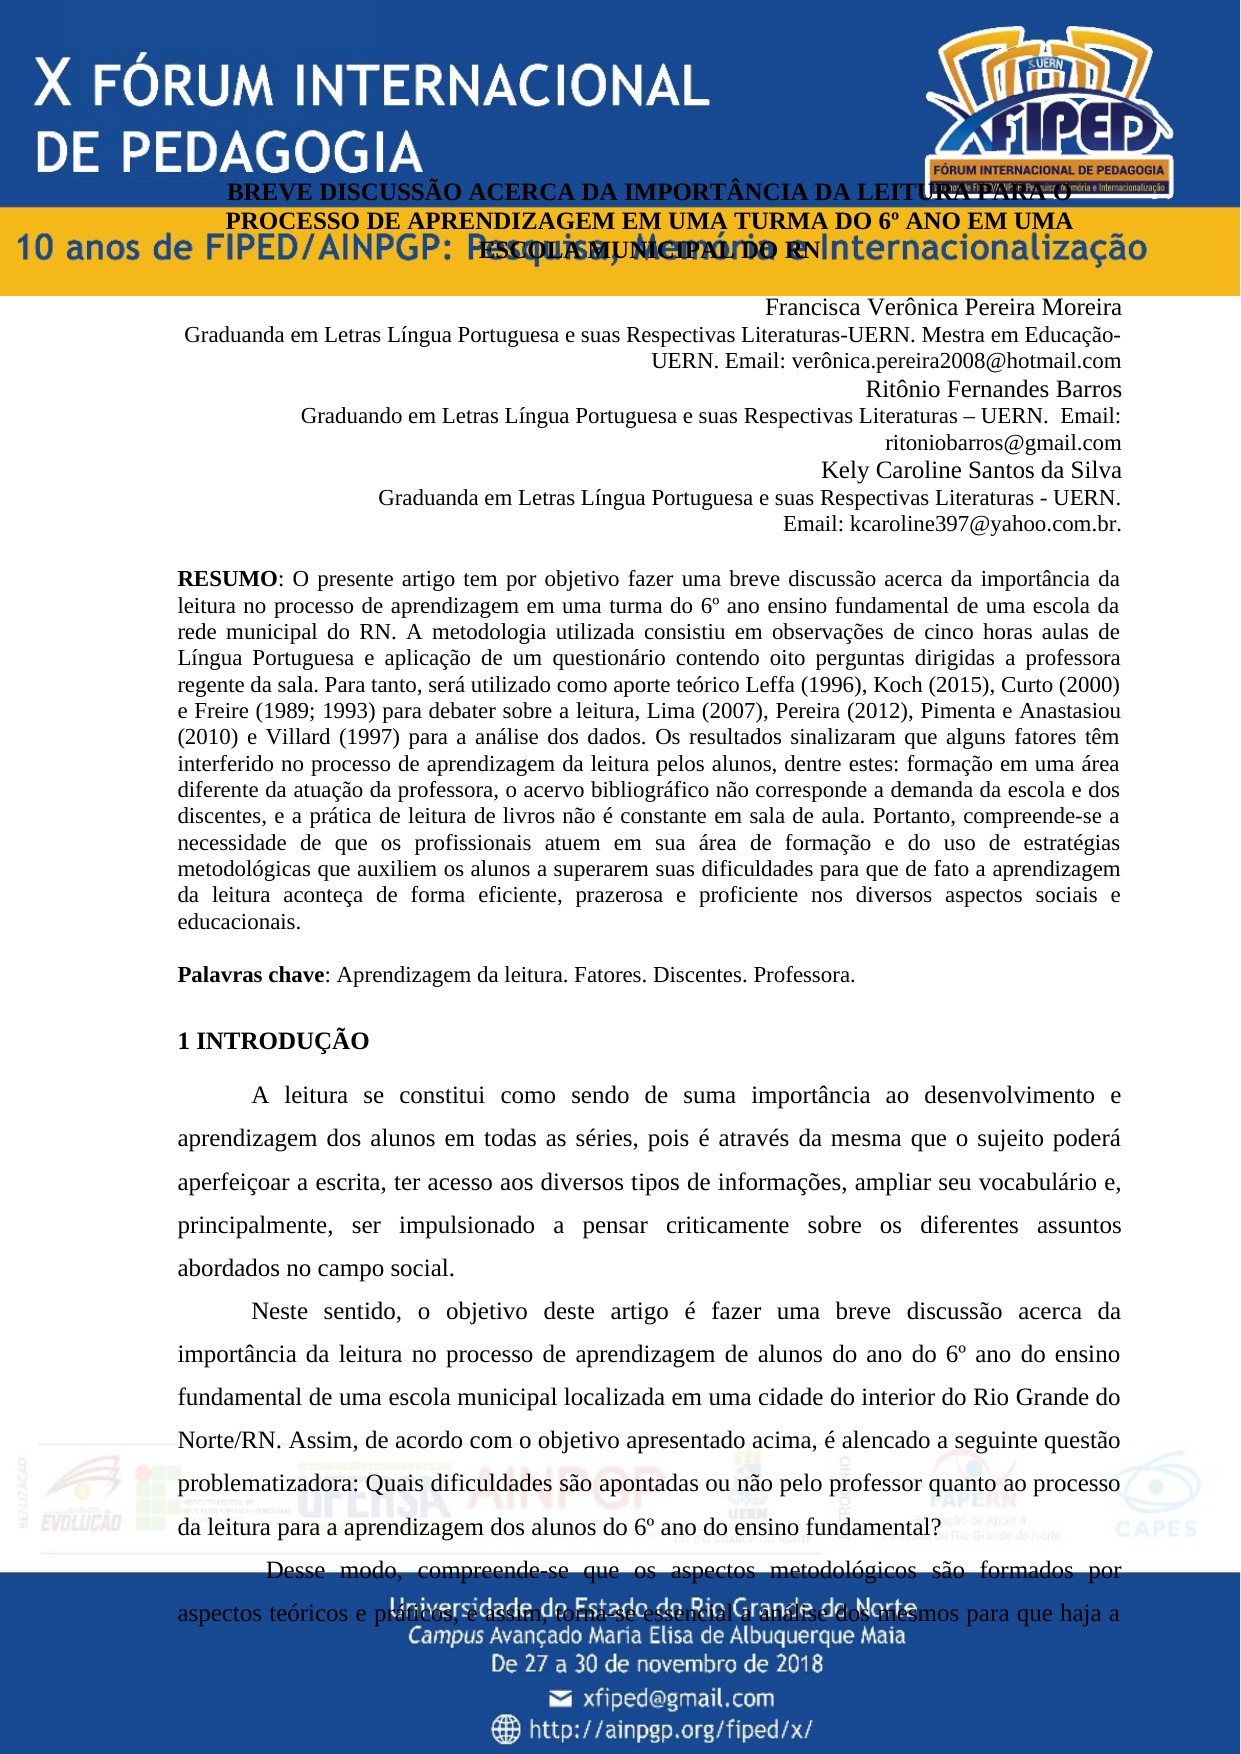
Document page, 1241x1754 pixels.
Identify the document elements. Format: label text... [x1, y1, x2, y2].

text RESUMO: O presente artigo tem por objetivo fazer uma breve discussão acerca da importância da leitura no processo de aprendizagem em uma turma do 6º ano ensino fundamental de uma escola da rede municipal do RN. A metodologia utilizada consistiu em observações de cinco horas aulas de Língua Portuguesa e aplicação de um questionário contendo oito perguntas dirigidas a professora regente da sala. Para tanto, será utilizado como aporte teórico Leffa (1996), Koch (2015), Curto (2000) e Freire (1989; 1993) para debater sobre a leitura, Lima (2007), Pereira (2012), Pimenta e Anastasiou (2010) e Villard (1997) para a análise dos dados. Os resultados sinalizaram que alguns fatores têm interferido no processo de aprendizagem da leitura pelos alunos, dentre estes: formação em uma área diferente da atuação da professora, o acervo bibliográfico não corresponde a demanda da escola e dos discentes, e a prática de leitura de livros não é constante em sala de aula. Portanto, compreende-se a necessidade de que os profissionais atuem em sua área de formação e do uso de estratégias metodológicas que auxiliem os alunos a superarem suas dificuldades para que de fato a aprendizagem da leitura aconteça de forma eficiente, prazerosa e proficiente nos diversos aspectos sociais e educacionais. [177, 565, 1122, 934]
text Kely Caroline Santos da Silva [177, 455, 1122, 484]
text Graduanda em Letras Língua Portuguesa e suas Respectivas Literaturas - UERN. [177, 484, 1122, 510]
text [177, 1555, 1122, 1627]
text Graduando em Letras Língua Portuguesa e suas Respectivas Literaturas – UERN. Email: ritoniobarros@gmail.com [177, 402, 1122, 455]
picture [0, 0, 1241, 296]
text Email: kcaroline397@yahoo.com.br. [177, 510, 1122, 537]
text A leitura se constitui como sendo de suma importância ao desenvolvimento e aprendizagem dos alunos em todas as séries, pois é através da mesma que o sujeito poderá aperfeiçoar a escrita, ter acesso aos diversos tipos de informações, ampliar seu vocabulário e, principalmente, ser impulsionado a pensar criticamente sobre os diferentes assuntos abordados no campo social. [177, 1080, 1122, 1282]
text BREVE DISCUSSÃO ACERCA DA IMPORTÂNCIA DA LEITURA PARA O PROCESSO DE APRENDIZAGEM EM UMA TURMA DO 6º ANO EM UMA ESCOLA MUNICIPAL DO RN [177, 177, 1122, 263]
picture [0, 1417, 1241, 1754]
text Ritônio Fernandes Barros [177, 374, 1122, 402]
text Francisca Verônica Pereira Moreira [177, 292, 1122, 321]
text Graduanda em Letras Língua Portuguesa e suas Respectivas Literaturas-UERN. Mestra em Educação-UERN. Email: verônica.pereira2008@hotmail.com [177, 321, 1122, 374]
text Palavras chave: Aprendizagem da leitura. Fatores. Discentes. Professora. [177, 961, 1122, 987]
list 1 INTRODUÇÃO [177, 1026, 1122, 1055]
text Neste sentido, o objetivo deste artigo é fazer uma breve discussão acerca da importância da leitura no processo de aprendizagem de alunos do ano do 6º ano do ensino fundamental de uma escola municipal localizada em uma cidade do interior do Rio Grande do Norte/RN. Assim, de acordo com o objetivo apresentado acima, é alencado a seguinte questão problematizadora: Quais dificuldades são apontadas ou não pelo professor quanto ao processo da leitura para a aprendizagem dos alunos do 6º ano do ensino fundamental? [177, 1296, 1122, 1540]
